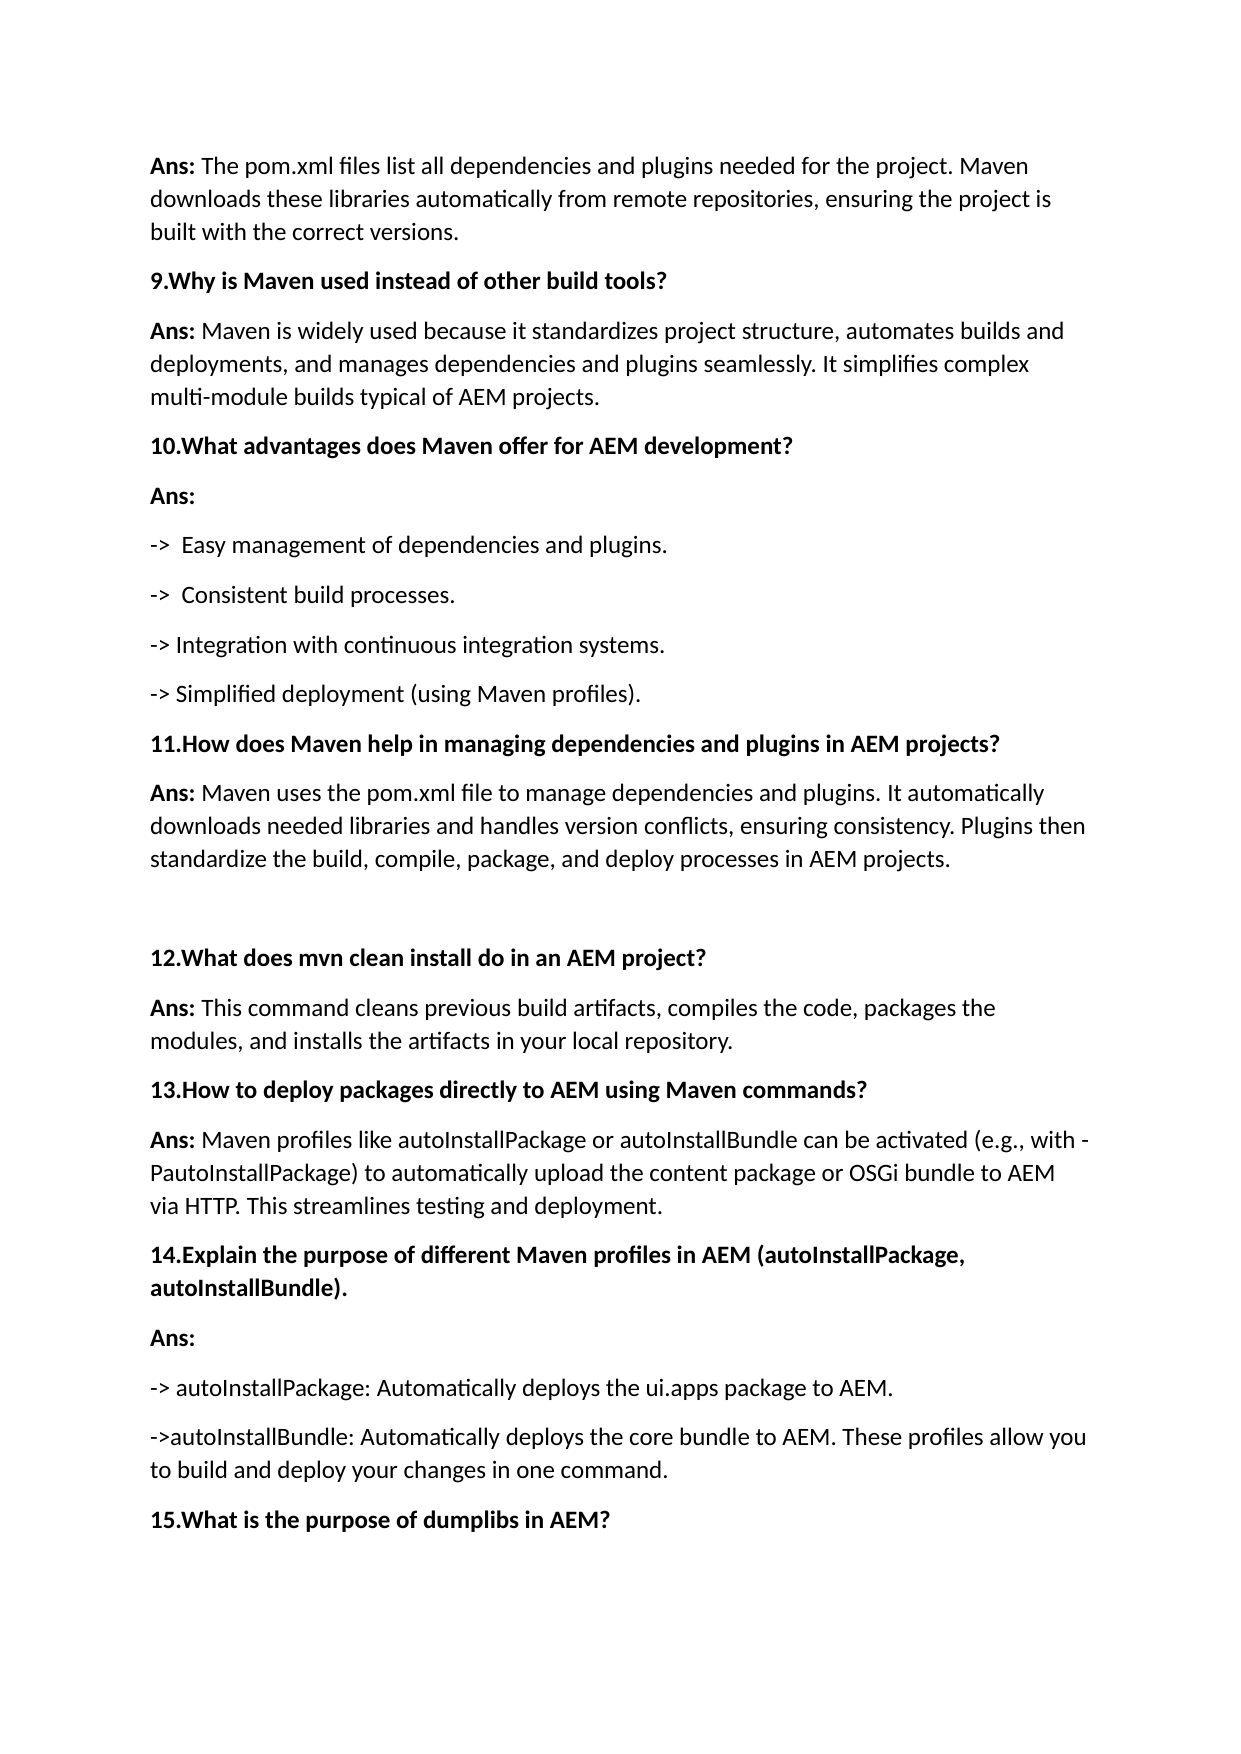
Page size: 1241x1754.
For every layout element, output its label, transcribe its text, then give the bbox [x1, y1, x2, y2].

text Ans: This command cleans previous build artifacts, compiles the code, packages the modules, and installs the artifacts in your local repository. [150, 992, 1090, 1056]
text 15.What is the purpose of dumplibs in AEM? [150, 1504, 1090, 1534]
text -> Simplified deployment (using Maven profiles). [150, 678, 1090, 709]
text 14.Explain the purpose of different Maven profiles in AEM (autoInstallPackage, autoInstallBundle). [150, 1239, 1090, 1303]
text ->autoInstallBundle: Automatically deploys the core bundle to AEM. These profiles allow you to build and deploy your changes in one command. [150, 1421, 1090, 1485]
text 9.Why is Maven used instead of other build tools? [150, 265, 1090, 296]
text Ans: The pom.xml files list all dependencies and plugins needed for the project. Maven downloads these libraries automatically from remote repositories, ensuring the project is built with the correct versions. [150, 150, 1090, 246]
text Ans: Maven is widely used because it standardizes project structure, automates builds and deployments, and manages dependencies and plugins seamlessly. It simplifies complex multi-module builds typical of AEM projects. [150, 315, 1090, 411]
text 13.How to deploy packages directly to AEM using Maven commands? [150, 1074, 1090, 1105]
text 10.What advantages does Maven offer for AEM development? [150, 430, 1090, 461]
text -> Easy management of dependencies and plugins. [150, 529, 1090, 560]
text Ans: [150, 1322, 1090, 1353]
text -> Consistent build processes. [150, 579, 1090, 610]
text Ans: Maven uses the pom.xml file to manage dependencies and plugins. It automatically downloads needed libraries and handles version conflicts, ensuring consistency. Plugins then standardize the build, compile, package, and deploy processes in AEM projects. [150, 777, 1090, 874]
text 12.What does mvn clean install do in an AEM project? [150, 942, 1090, 973]
text -> Integration with continuous integration systems. [150, 629, 1090, 659]
text -> autoInstallPackage: Automatically deploys the ui.apps package to AEM. [150, 1372, 1090, 1402]
text Ans: Maven profiles like autoInstallPackage or autoInstallBundle can be activated (e.g., with -PautoInstallPackage) to automatically upload the content package or OSGi bundle to AEM via HTTP. This streamlines testing and deployment. [150, 1124, 1090, 1221]
text Ans: [150, 480, 1090, 511]
text 11.How does Maven help in managing dependencies and plugins in AEM projects? [150, 728, 1090, 758]
